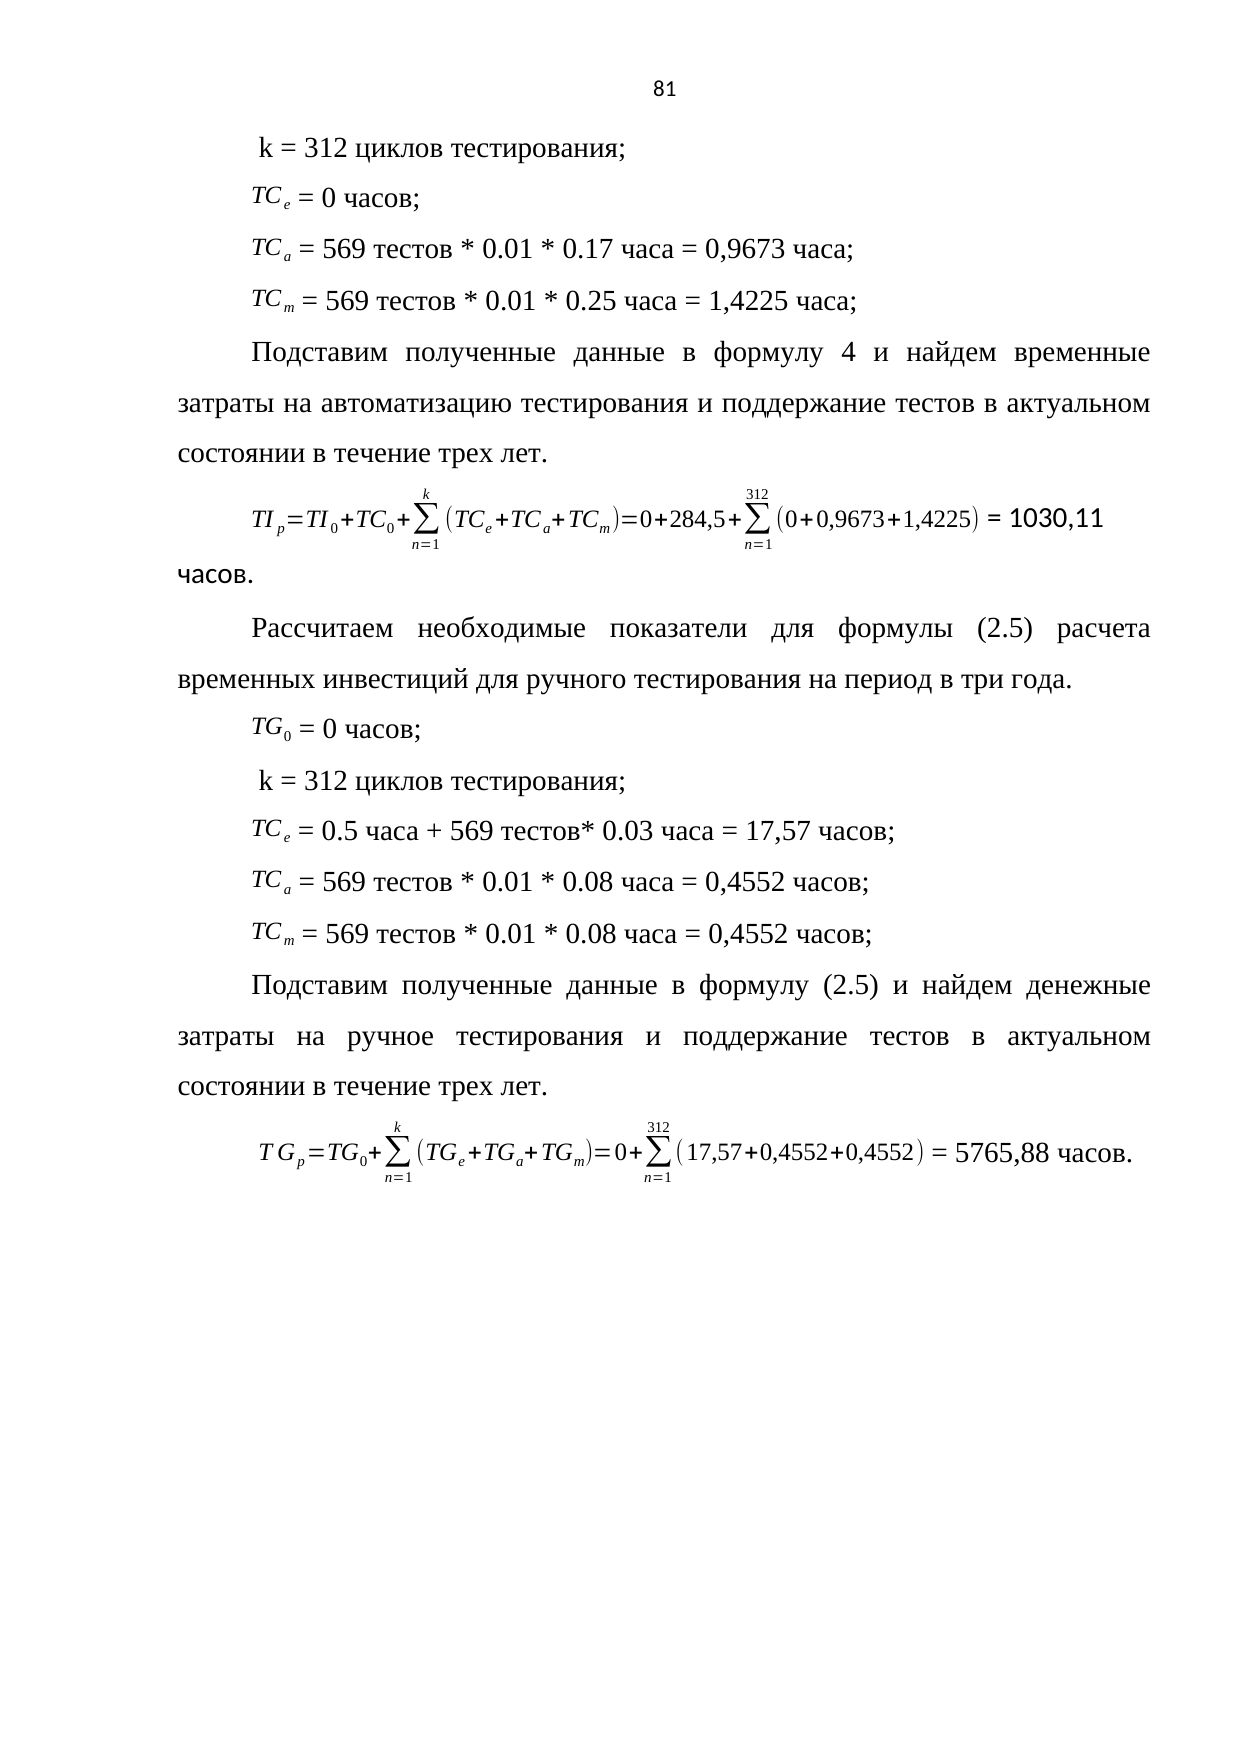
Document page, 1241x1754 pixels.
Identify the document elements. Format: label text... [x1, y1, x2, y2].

text = 0 часов; [177, 180, 1152, 215]
text Подставим полученные данные в формулу (2.5) и найдем денежные затраты на ручное тестирования и поддержание тестов в актуальном состоянии в течение трех лет. [177, 967, 1152, 1102]
text Рассчитаем необходимые показатели для формулы (2.5) расчета временных инвестиций для ручного тестирования на период в три года. [177, 611, 1152, 694]
text = 569 тестов * 0.01 * 0.08 часа = 0,4552 часов; [177, 864, 1152, 899]
text = 569 тестов * 0.01 * 0.08 часа = 0,4552 часов; [177, 916, 1152, 951]
text = 0 часов; [177, 711, 1152, 746]
text = 1030,11 часов. [177, 485, 1152, 591]
text = 0.5 часа + 569 тестов* 0.03 часа = 17,57 часов; [177, 813, 1152, 848]
text = 5765,88 часов. [177, 1118, 1152, 1186]
text k = 312 циклов тестирования; [177, 130, 1152, 163]
text = 569 тестов * 0.01 * 0.25 часа = 1,4225 часа; [177, 283, 1152, 318]
text k = 312 циклов тестирования; [177, 763, 1152, 796]
text Подставим полученные данные в формулу 4 и найдем временные затраты на автоматизацию тестирования и поддержание тестов в актуальном состоянии в течение трех лет. [177, 334, 1152, 469]
text = 569 тестов * 0.01 * 0.17 часа = 0,9673 часа; [177, 232, 1152, 266]
